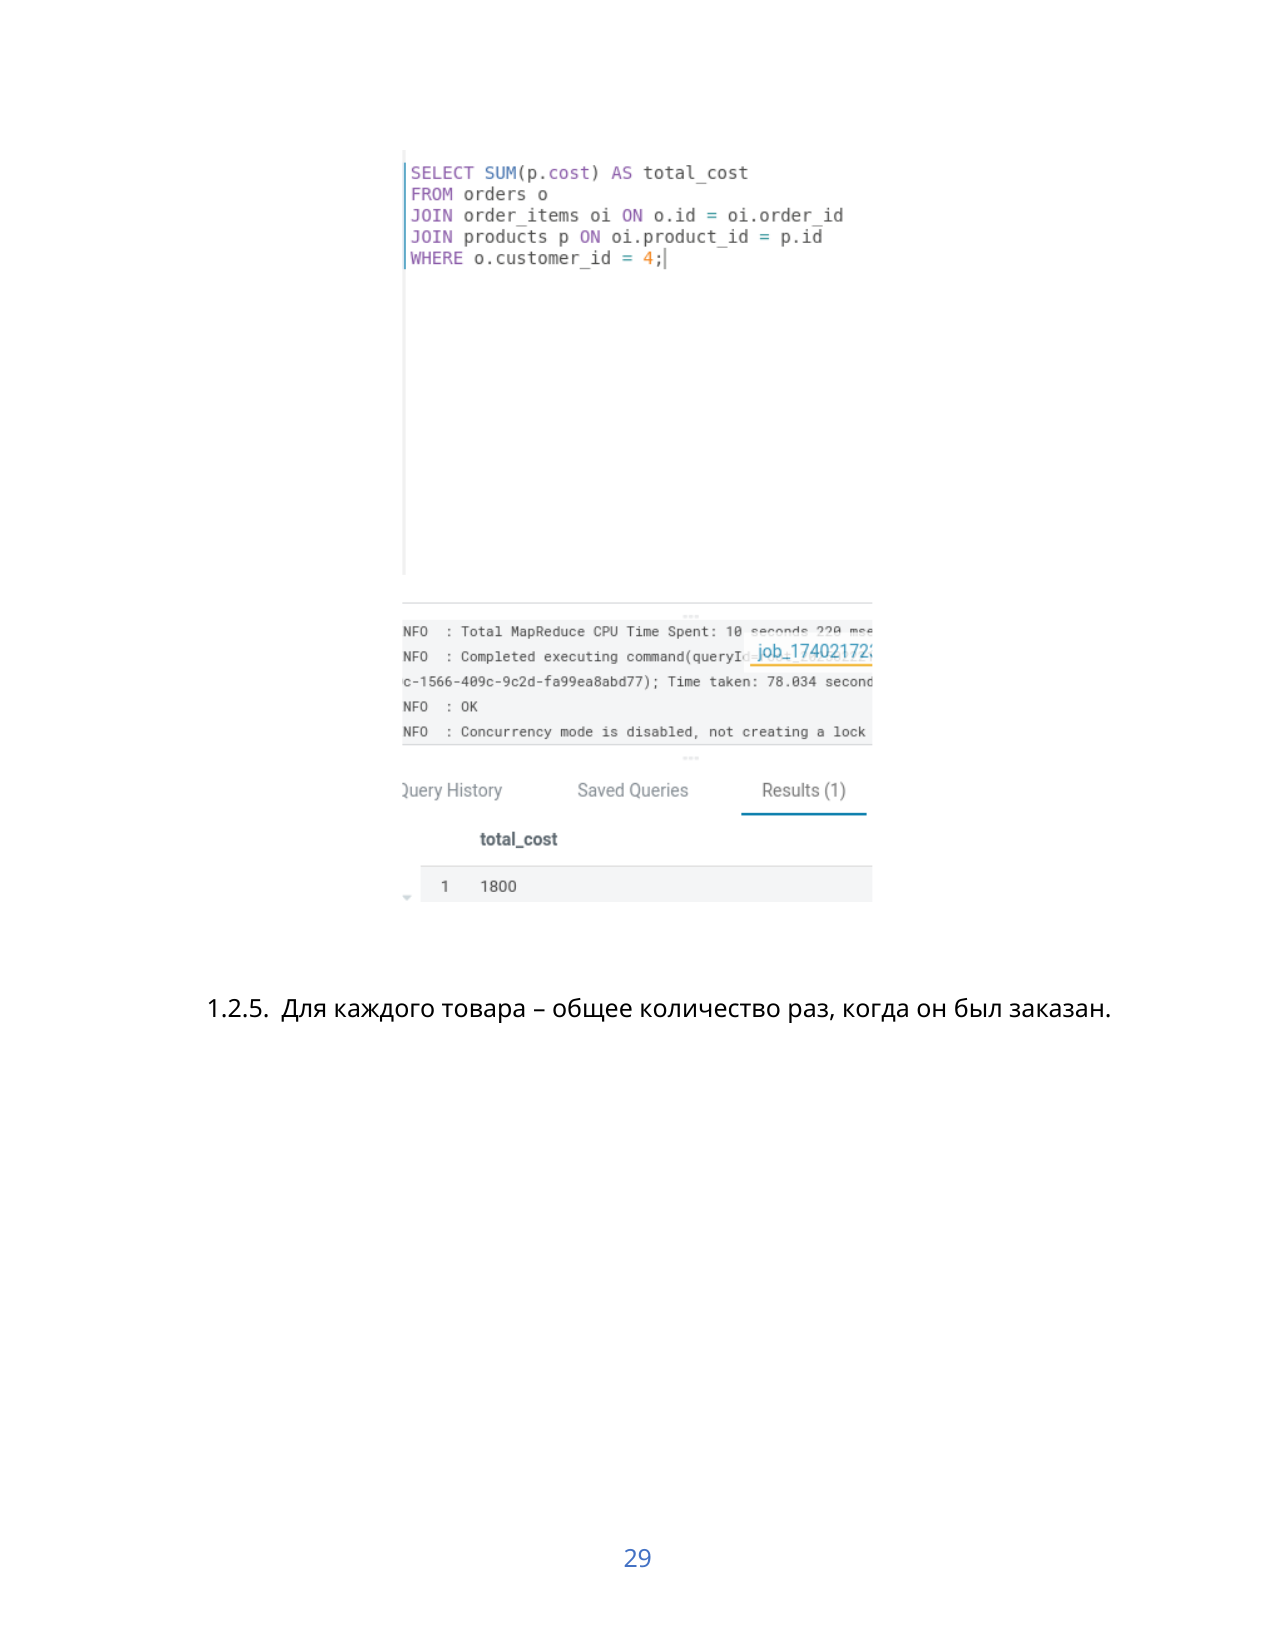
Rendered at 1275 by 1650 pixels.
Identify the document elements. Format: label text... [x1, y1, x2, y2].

picture [402, 150, 873, 902]
subtitle Для каждого товара – общее количество раз, когда он был заказан. [206, 991, 1162, 1025]
